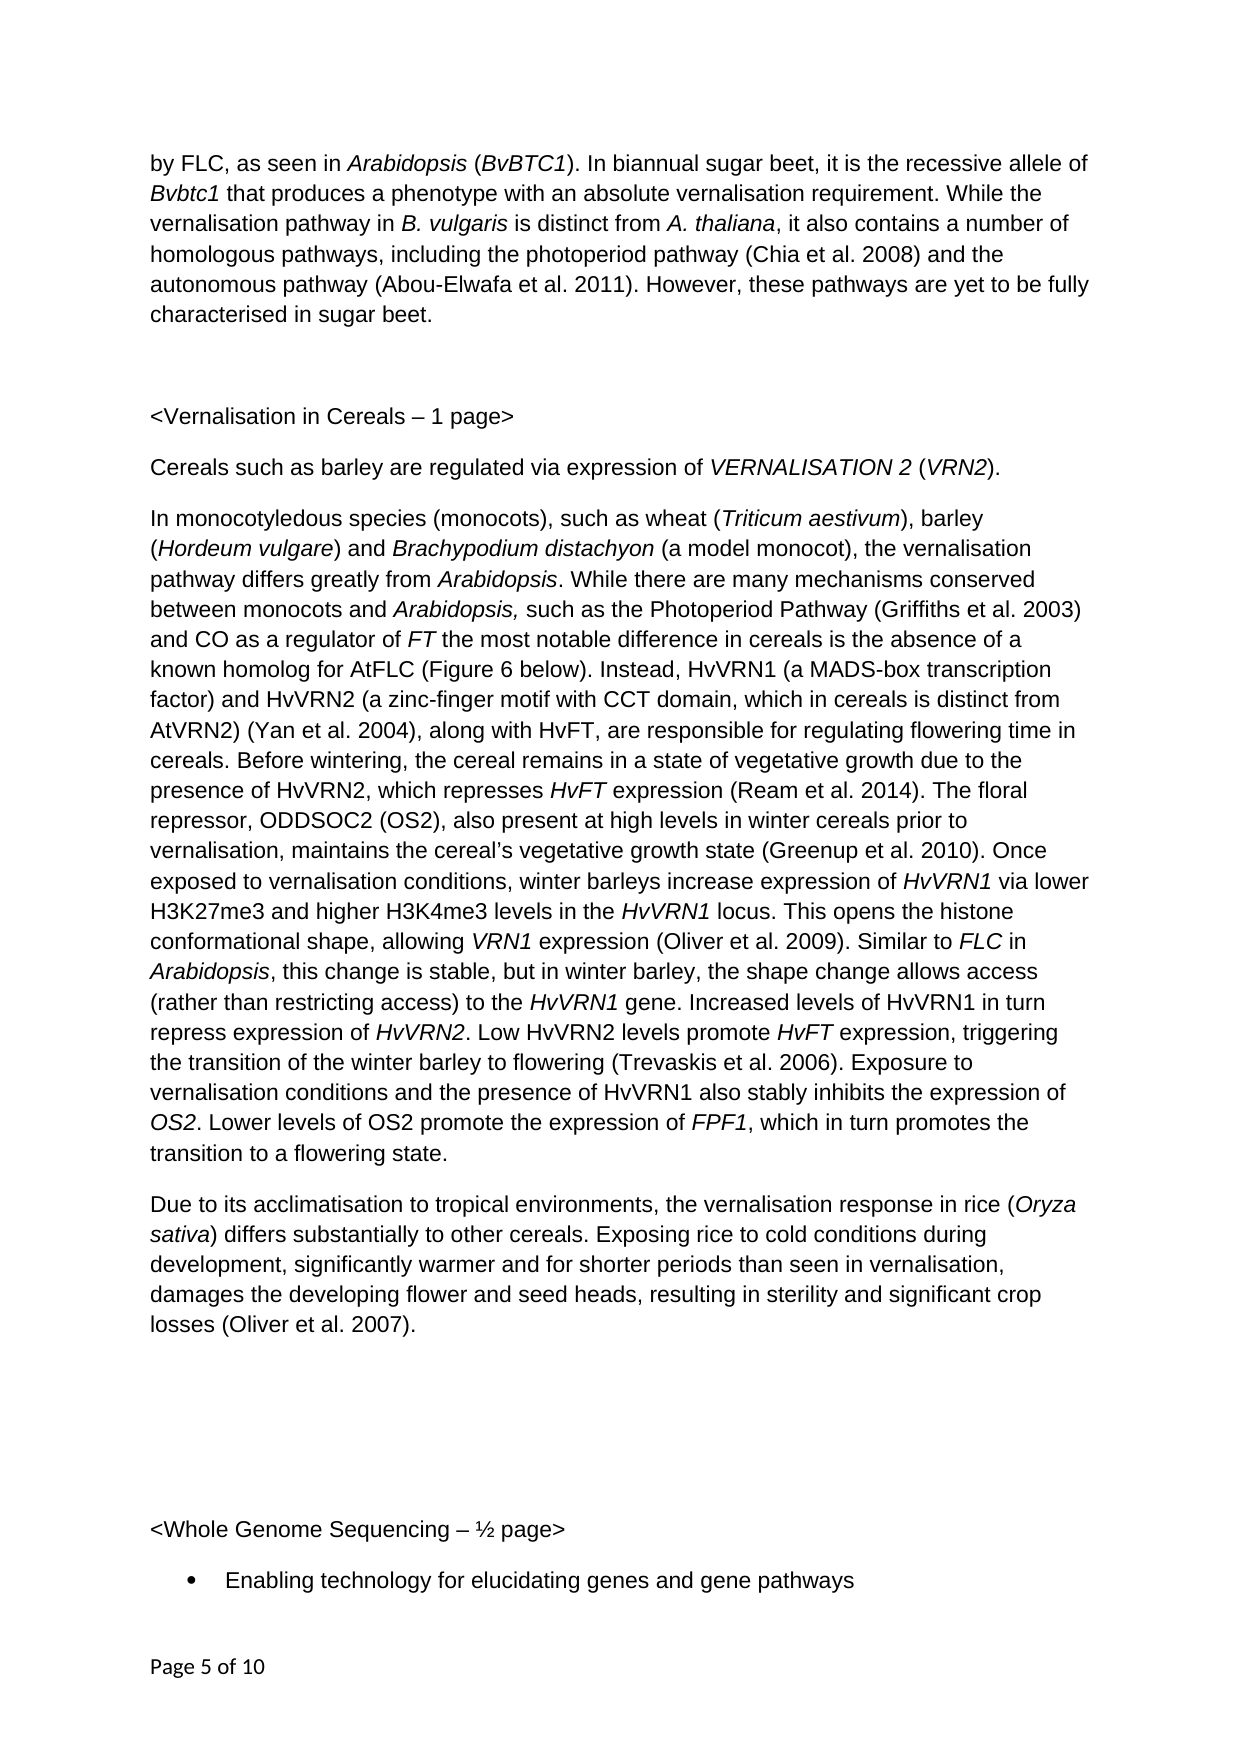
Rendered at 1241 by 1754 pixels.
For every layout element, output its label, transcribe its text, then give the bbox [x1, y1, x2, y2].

text <Whole Genome Sequencing – ½ page> [150, 1516, 1090, 1542]
text In monocotyledous species (monocots), such as wheat (Triticum aestivum), barley (Hordeum vulgare) and Brachypodium distachyon (a model monocot), the vernalisation pathway differs greatly from Arabidopsis. While there are many mechanisms conserved between monocots and Arabidopsis, such as the Photoperiod Pathway (Griffiths et al. 2003) and CO as a regulator of FT the most notable difference in cereals is the absence of a known homolog for AtFLC (Figure 6 below). Instead, HvVRN1 (a MADS-box transcription factor) and HvVRN2 (a zinc-finger motif with CCT domain, which in cereals is distinct from AtVRN2) (Yan et al. 2004), along with HvFT, are responsible for regulating flowering time in cereals. Before wintering, the cereal remains in a state of vegetative growth due to the presence of HvVRN2, which represses HvFT expression (Ream et al. 2014). The floral repressor, ODDSOC2 (OS2), also present at high levels in winter cereals prior to vernalisation, maintains the cereal’s vegetative growth state (Greenup et al. 2010). Once exposed to vernalisation conditions, winter barleys increase expression of HvVRN1 via lower H3K27me3 and higher H3K4me3 levels in the HvVRN1 locus. This opens the histone conformational shape, allowing VRN1 expression (Oliver et al. 2009). Similar to FLC in Arabidopsis, this change is stable, but in winter barley, the shape change allows access (rather than restricting access) to the HvVRN1 gene. Increased levels of HvVRN1 in turn repress expression of HvVRN2. Low HvVRN2 levels promote HvFT expression, triggering the transition of the winter barley to flowering (Trevaskis et al. 2006). Exposure to vernalisation conditions and the presence of HvVRN1 also stably inhibits the expression of OS2. Lower levels of OS2 promote the expression of FPF1, which in turn promotes the transition to a flowering state. [150, 505, 1090, 1166]
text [150, 150, 1090, 327]
list Enabling technology for elucidating genes and gene pathways [187, 1567, 1090, 1593]
text Cereals such as barley are regulated via expression of VERNALISATION 2 (VRN2). [150, 454, 1090, 481]
text Due to its acclimatisation to tropical environments, the vernalisation response in rice (Oryza sativa) differs substantially to other cereals. Exposing rice to cold conditions during development, significantly warmer and for shorter periods than seen in vernalisation, damages the developing flower and seed heads, resulting in sterility and significant crop losses (Oliver et al. 2007). [150, 1191, 1090, 1338]
text <Vernalisation in Cereals – 1 page> [150, 403, 1090, 429]
